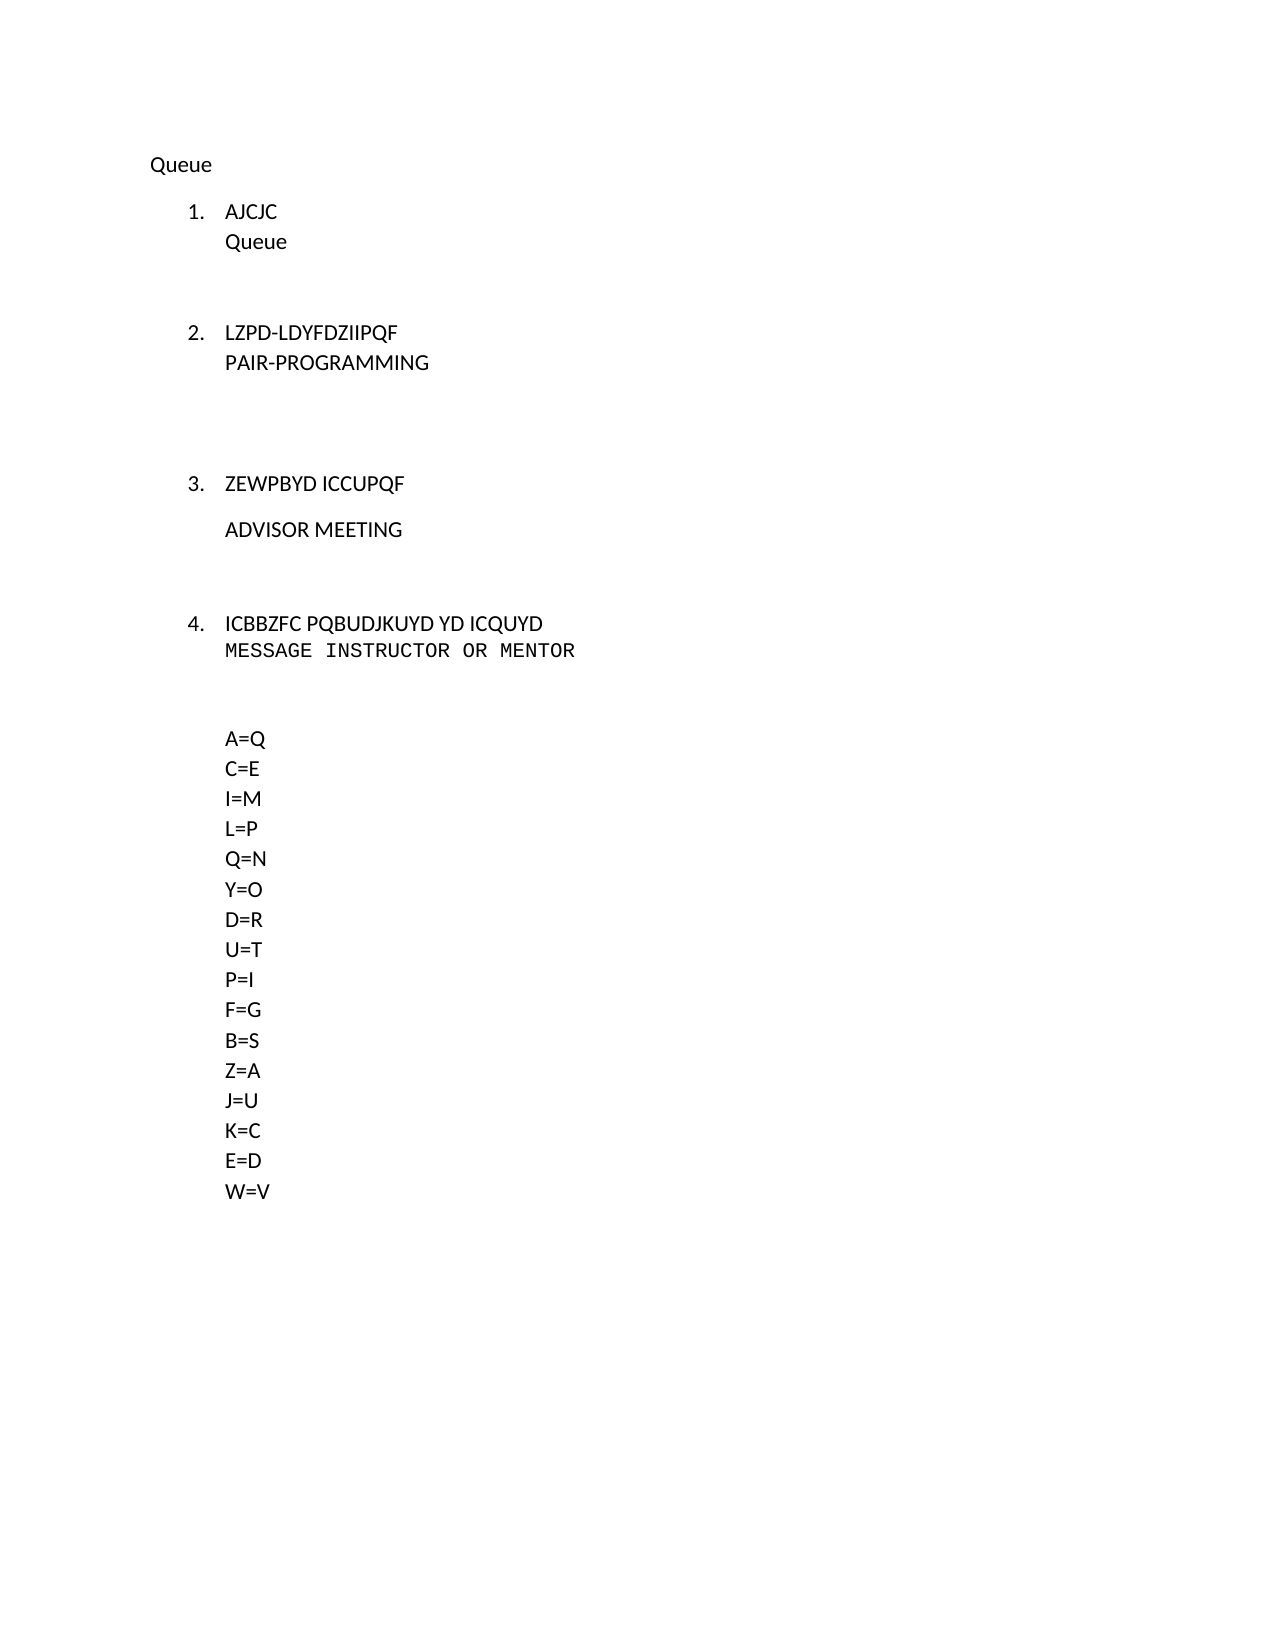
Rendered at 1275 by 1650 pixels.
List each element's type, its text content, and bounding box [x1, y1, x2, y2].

list B=S [225, 1026, 1125, 1054]
list Queue [225, 227, 1125, 255]
text ADVISOR MEETING [225, 516, 1125, 544]
list PAIR-PROGRAMMING [225, 348, 1125, 376]
text Queue [150, 150, 1125, 178]
list F=G [225, 996, 1125, 1023]
list AJCJC [187, 197, 1125, 225]
list E=D [225, 1147, 1125, 1174]
list Q=N [225, 844, 1125, 872]
list I=M [225, 784, 1125, 812]
list MESSAGE INSTRUCTOR OR MENTOR [225, 639, 1125, 663]
list P=I [225, 965, 1125, 993]
list Y=O [225, 875, 1125, 903]
list J=U [225, 1086, 1125, 1114]
list K=C [225, 1116, 1125, 1144]
list U=T [225, 935, 1125, 963]
list W=V [225, 1177, 1125, 1205]
list Z=A [225, 1056, 1125, 1084]
list LZPD-LDYFDZIIPQF [187, 318, 1125, 346]
list D=R [225, 905, 1125, 933]
list ZEWPBYD ICCUPQF [187, 469, 1125, 497]
list C=E [225, 754, 1125, 782]
list ICBBZFC PQBUDJKUYD YD ICQUYD [187, 609, 1125, 637]
list L=P [225, 814, 1125, 842]
list A=Q [225, 724, 1125, 752]
